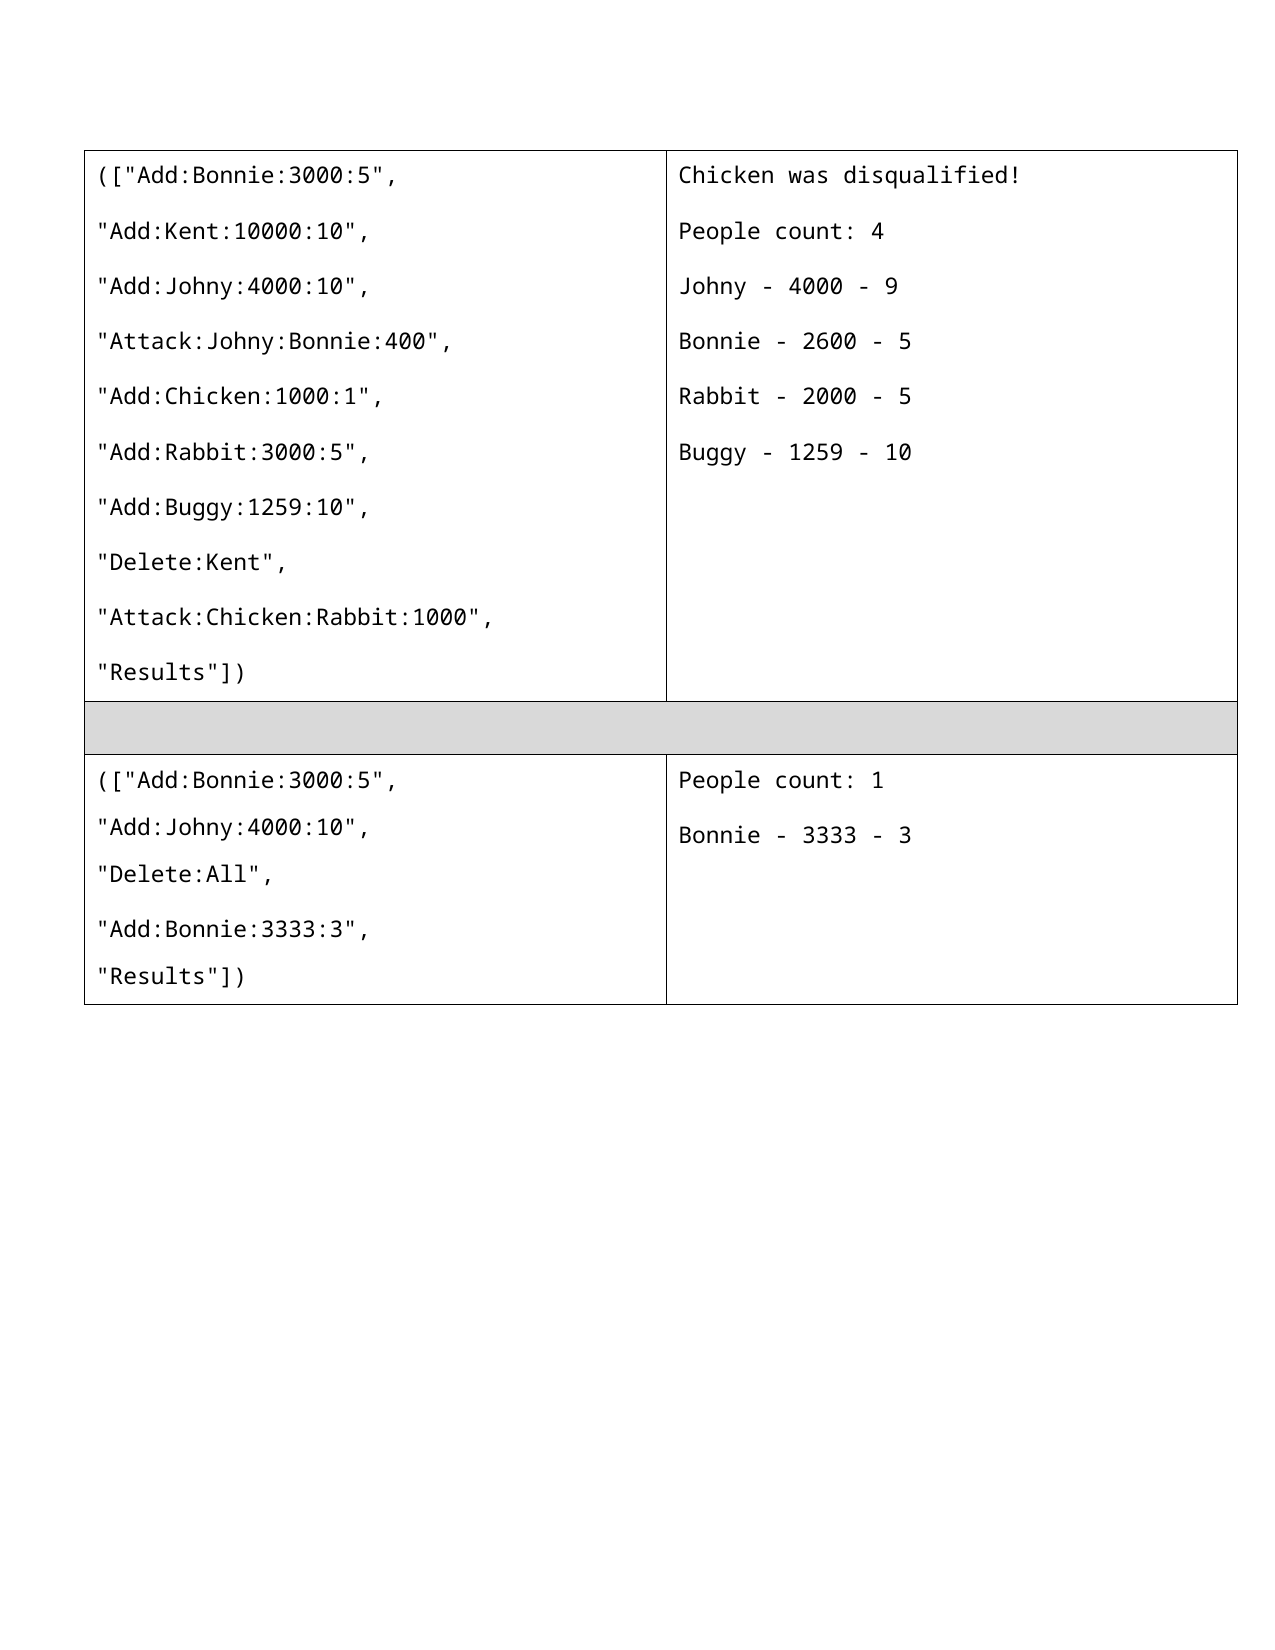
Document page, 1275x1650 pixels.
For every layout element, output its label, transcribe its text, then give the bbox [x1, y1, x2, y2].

table_cell People count: 1 Bonnie - 3333 - 3 [667, 755, 1237, 1004]
table_cell (["Add:Bonnie:3000:5", "Add:Johny:4000:10", "Delete:All", "Add:Bonnie:3333:3", "Results"]) [85, 755, 666, 1004]
table_cell [85, 702, 1237, 754]
table_cell Chicken was disqualified! People count: 4 Johny - 4000 - 9 Bonnie - 2600 - 5 Rabbit - 2000 - 5 Buggy - 1259 - 10 [667, 151, 1237, 701]
table_cell (["Add:Bonnie:3000:5", "Add:Kent:10000:10", "Add:Johny:4000:10", "Attack:Johny:Bonnie:400", "Add:Chicken:1000:1", "Add:Rabbit:3000:5", "Add:Buggy:1259:10", "Delete:Kent", "Attack:Chicken:Rabbit:1000", "Results"]) [85, 151, 666, 701]
